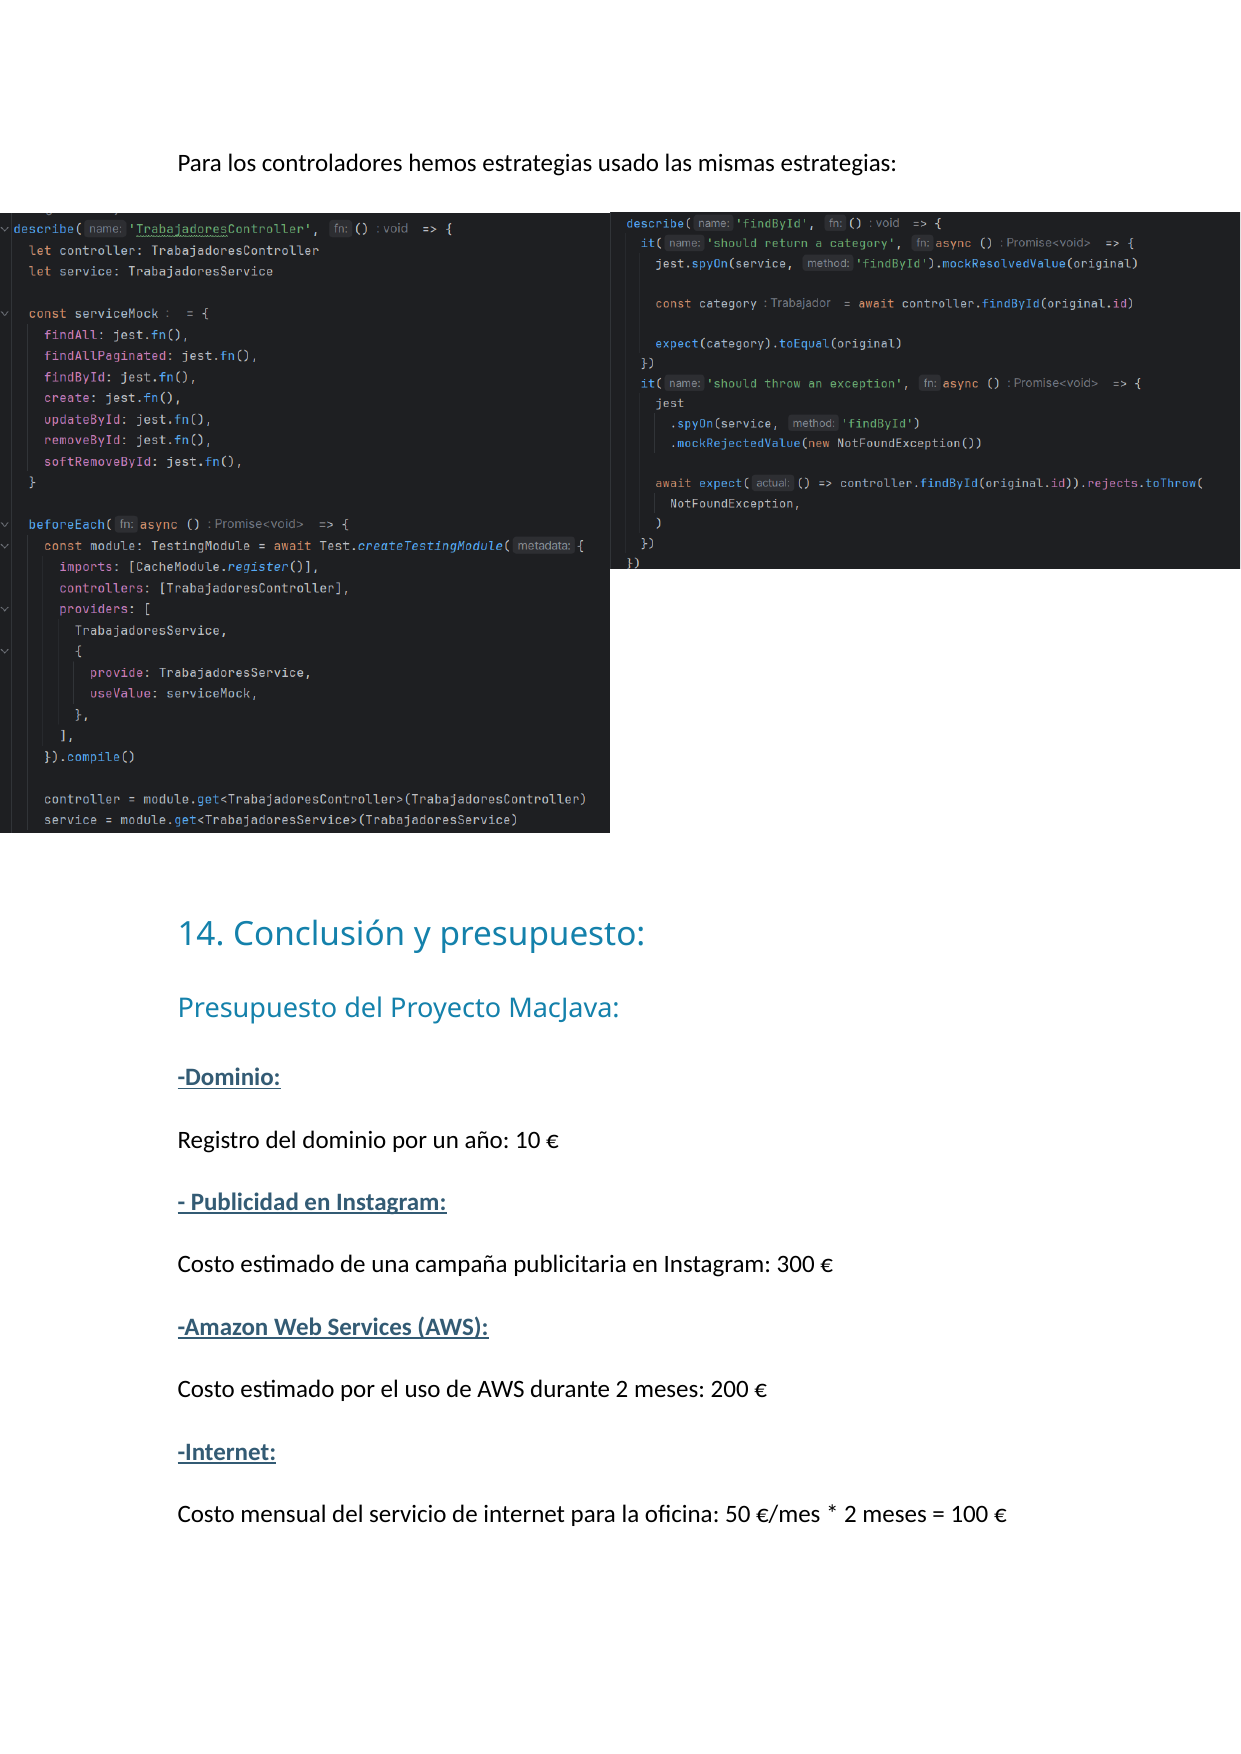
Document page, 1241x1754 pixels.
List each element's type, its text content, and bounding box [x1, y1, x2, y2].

text -Amazon Web Services (AWS): [177, 1311, 1063, 1342]
text Registro del dominio por un año: 10 € [177, 1124, 1063, 1154]
text -Dominio: [177, 1061, 1063, 1092]
picture [0, 212, 1241, 833]
text -Internet: [177, 1436, 1063, 1466]
text - Publicidad en Instagram: [177, 1186, 1063, 1217]
text Costo estimado por el uso de AWS durante 2 meses: 200 € [177, 1373, 1063, 1404]
subtitle 14. Conclusión y presupuesto: [177, 909, 1063, 955]
subtitle Presupuesto del Proyecto MacJava: [177, 988, 1063, 1025]
text Para los controladores hemos estrategias usado las mismas estrategias: [177, 148, 1063, 178]
text Costo estimado de una campaña publicitaria en Instagram: 300 € [177, 1249, 1063, 1279]
text Costo mensual del servicio de internet para la oficina: 50 €/mes * 2 meses = 100 € [177, 1498, 1063, 1529]
